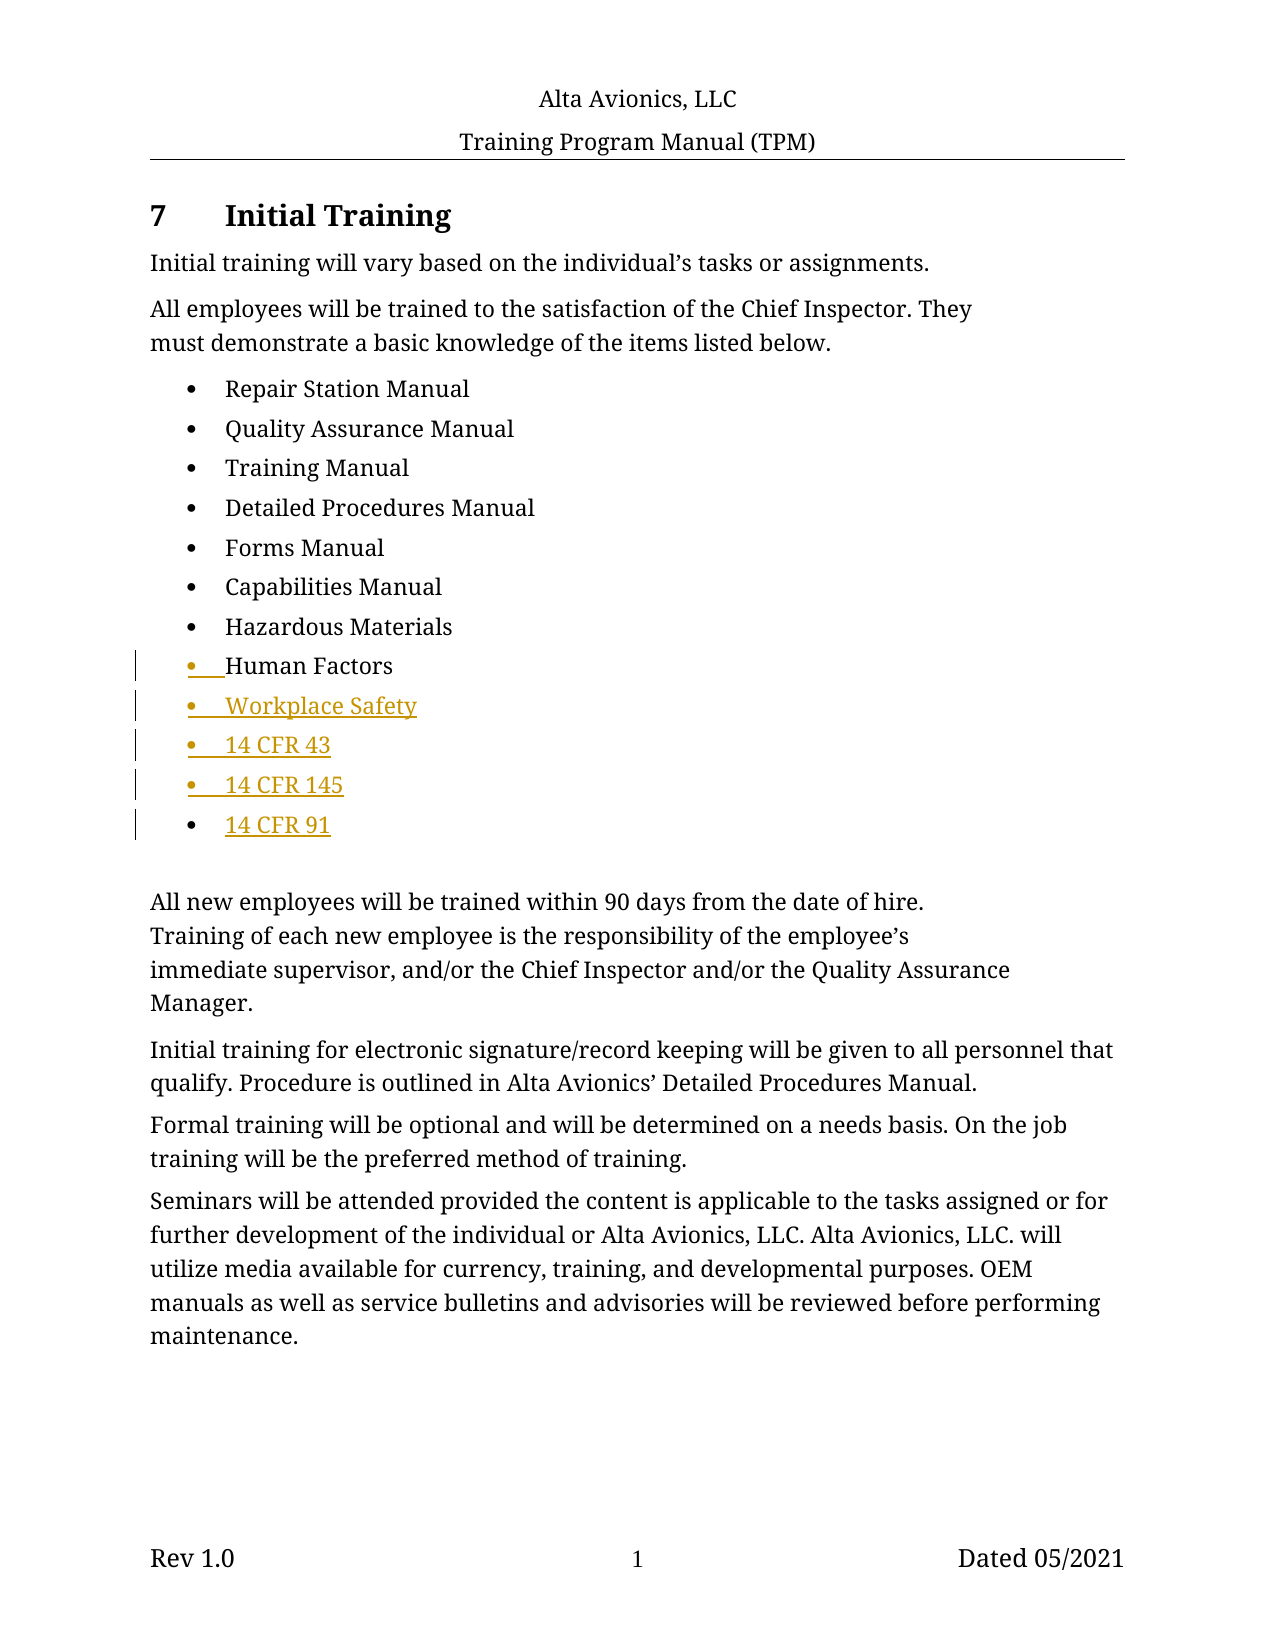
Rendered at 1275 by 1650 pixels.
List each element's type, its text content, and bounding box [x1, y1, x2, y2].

list Forms Manual [187, 531, 1125, 563]
text All employees will be trained to the satisfaction of the Chief Inspector. They must demonstrate a basic knowledge of the items listed below. [150, 293, 1010, 358]
list Hazardous Materials [187, 611, 1125, 642]
list Quality Assurance Manual [187, 413, 1125, 444]
text Formal training will be optional and will be determined on a needs basis. On the job training will be the preferred method of training. [150, 1109, 1125, 1174]
list Human Factors [187, 650, 1125, 681]
text Initial training will vary based on the individual’s tasks or assignments. [150, 247, 1125, 278]
subtitle Initial Training [150, 196, 1125, 235]
text Seminars will be attended provided the content is applicable to the tasks assigned or for further development of the individual or Alta Avionics, LLC. Alta Avionics, LLC. will utilize media available for currency, training, and developmental purposes. OEM manuals as well as service bulletins and advisories will be reviewed before performing maintenance. [150, 1185, 1125, 1352]
list Capabilities Manual [187, 571, 1125, 602]
text Initial training for electronic signature/record keeping will be given to all personnel that qualify. Procedure is outlined in Alta Avionics’ Detailed Procedures Manual. [150, 1034, 1125, 1099]
list Detailed Procedures Manual [187, 492, 1125, 523]
list Repair Station Manual [187, 373, 1125, 404]
list Training Manual [187, 452, 1125, 483]
text All new employees will be trained within 90 days from the date of hire. Training of each new employee is the responsibility of the employee’s immediate supervisor, and/or the Chief Inspector and/or the Quality Assurance Manager. [150, 886, 1022, 1019]
